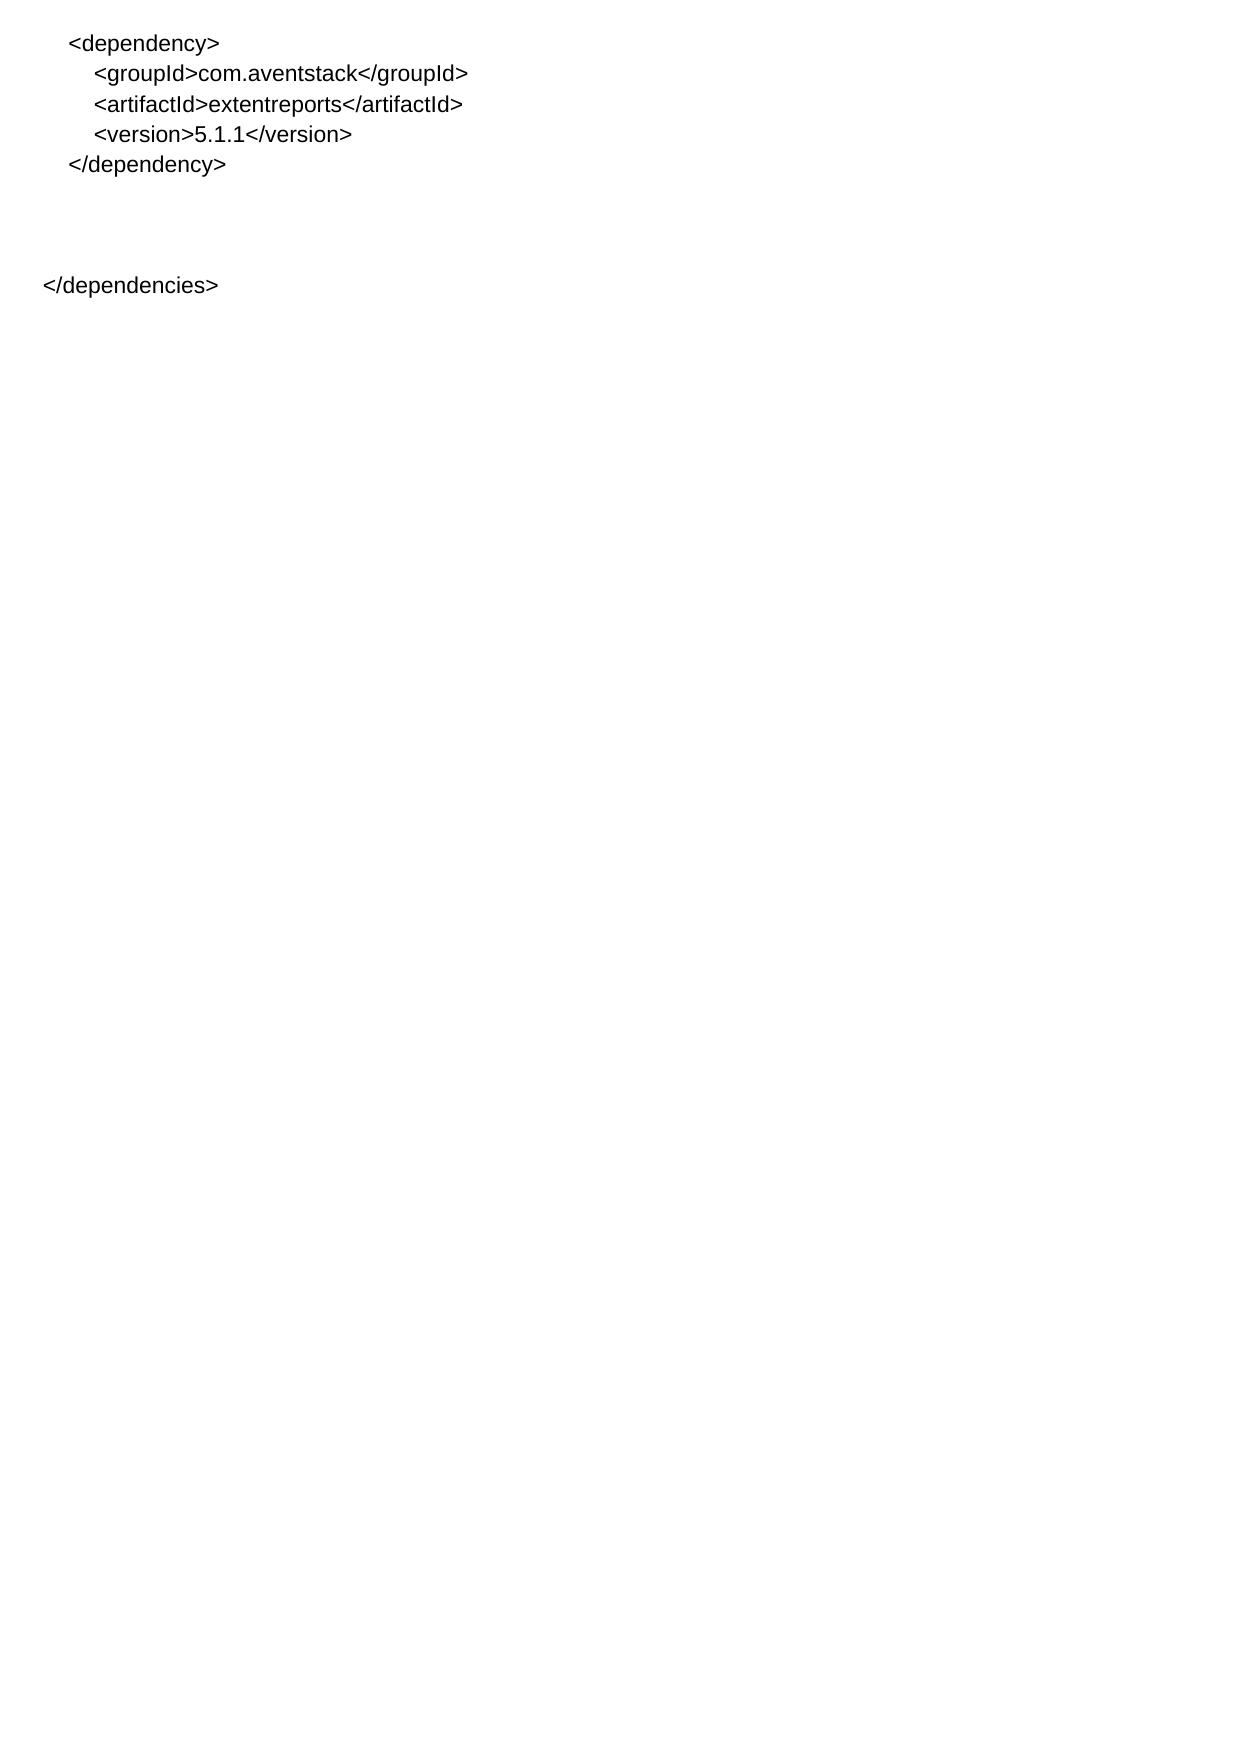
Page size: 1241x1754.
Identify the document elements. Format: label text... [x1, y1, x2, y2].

text </dependency> [17, 151, 1240, 177]
text <dependency> [17, 30, 1240, 57]
text <groupId>com.aventstack</groupId> [17, 60, 1240, 87]
text <artifactId>extentreports</artifactId> [17, 91, 1240, 117]
text </dependencies> [17, 272, 1240, 298]
text <version>5.1.1</version> [17, 121, 1240, 147]
